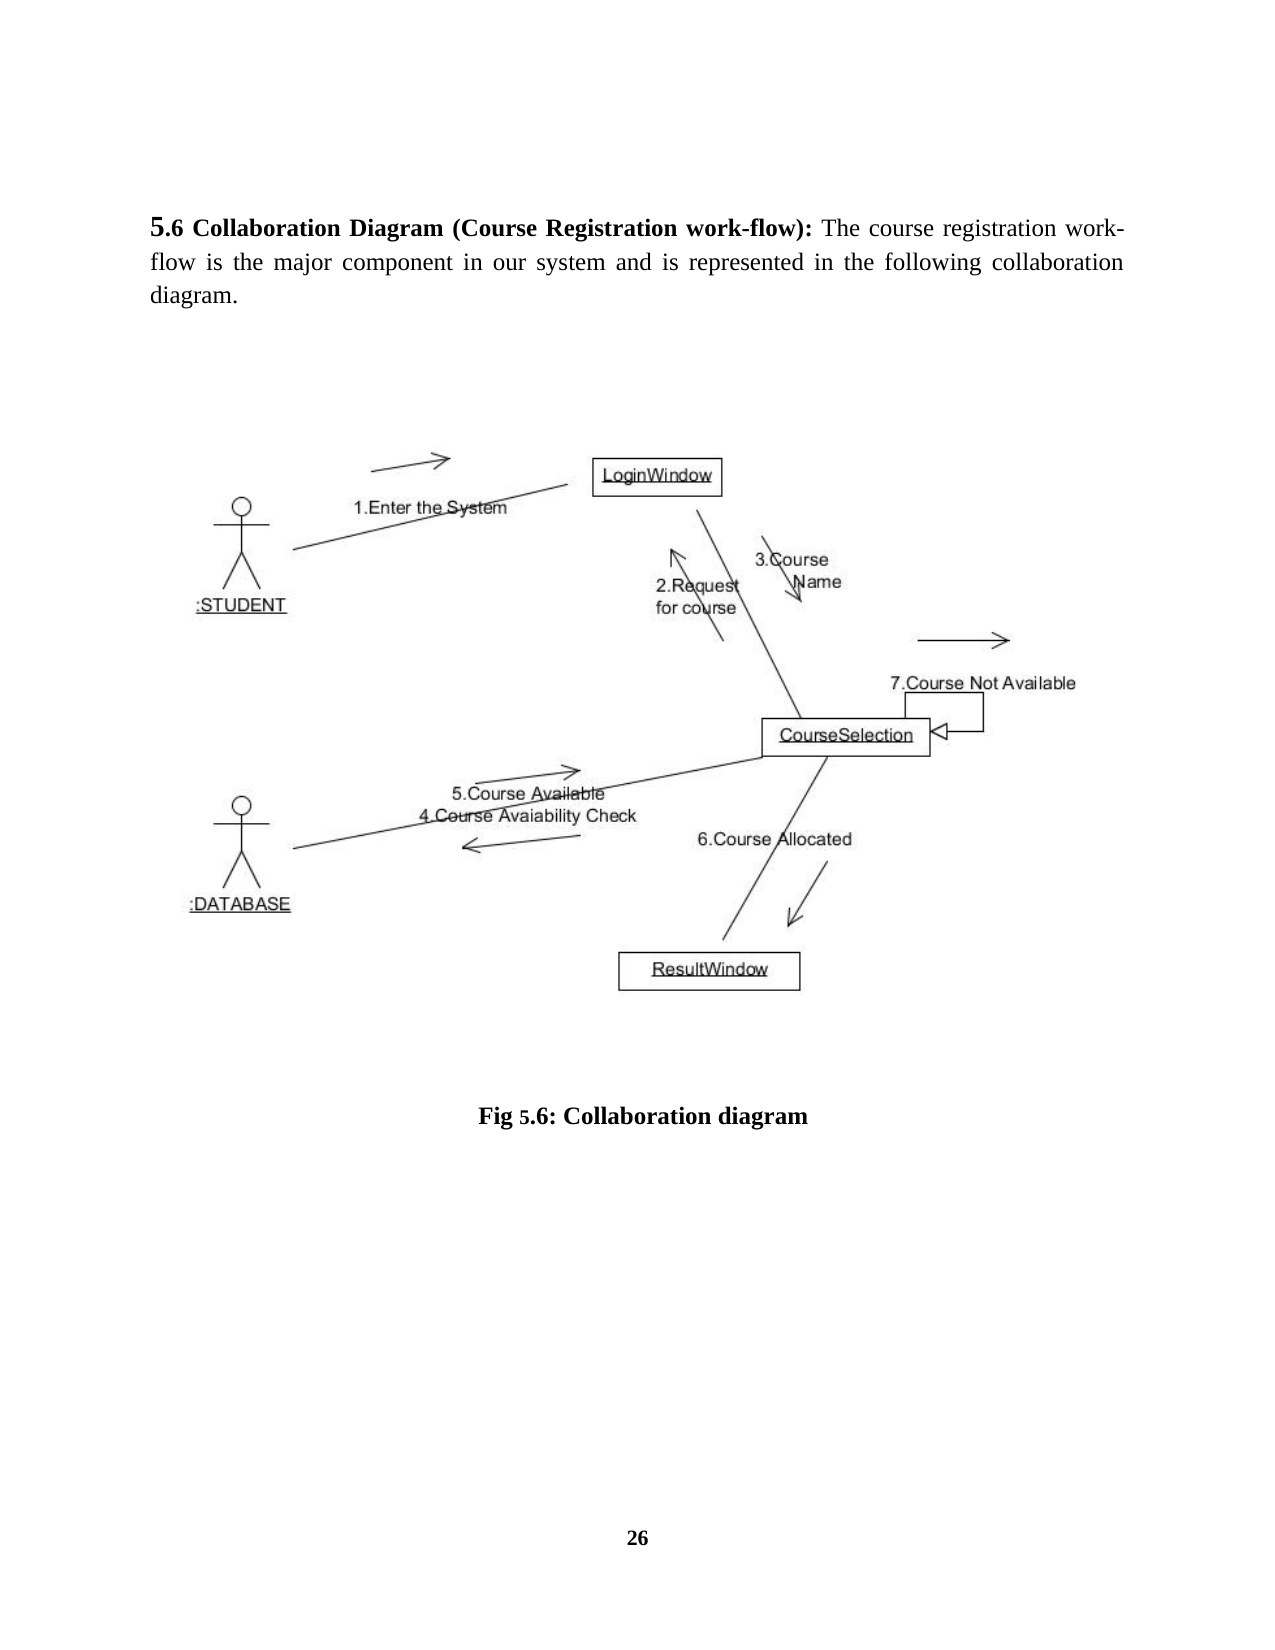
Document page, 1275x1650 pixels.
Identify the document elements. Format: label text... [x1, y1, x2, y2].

picture [150, 393, 1125, 1017]
text 5.6 Collaboration Diagram (Course Registration work-flow): The course registration work-flow is the major component in our system and is represented in the following collaboration diagram. [150, 209, 1125, 309]
text Fig 5.6: Collaboration diagram [150, 1101, 1125, 1129]
